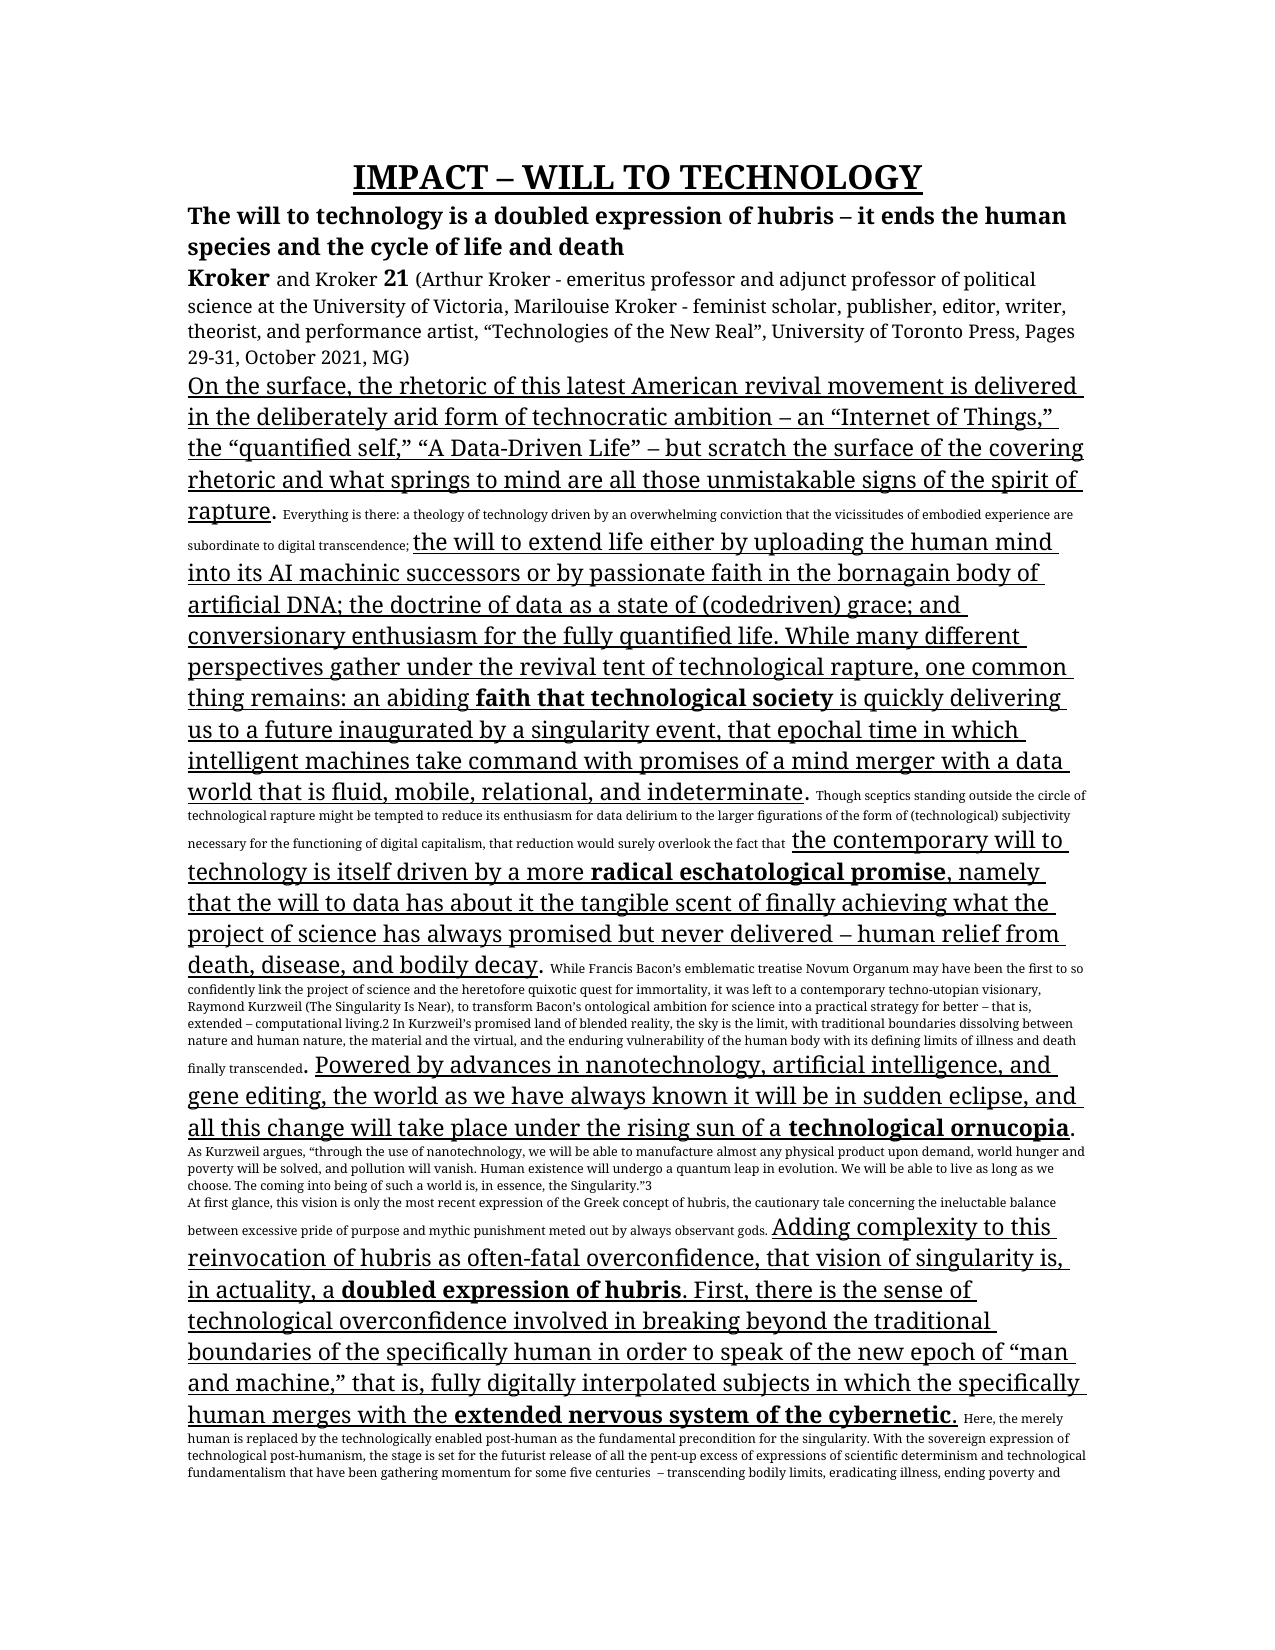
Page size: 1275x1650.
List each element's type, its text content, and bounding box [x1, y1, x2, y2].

text On the surface, the rhetoric of this latest American revival movement is delivered in the deliberately arid form of technocratic ambition – an “Internet of Things,” the “quantified self,” “A Data-Driven Life” – but scratch the surface of the covering rhetoric and what springs to mind are all those unmistakable signs of the spirit of rapture. Everything is there: a theology of technology driven by an overwhelming conviction that the vicissitudes of embodied experience are subordinate to digital transcendence; the will to extend life either by uploading the human mind into its AI machinic successors or by passionate faith in the bornagain body of artificial DNA; the doctrine of data as a state of (codedriven) grace; and conversionary enthusiasm for the fully quantified life. While many different perspectives gather under the revival tent of technological rapture, one common thing remains: an abiding faith that technological society is quickly delivering us to a future inaugurated by a singularity event, that epochal time in which intelligent machines take command with promises of a mind merger with a data world that is fluid, mobile, relational, and indeterminate. Though sceptics standing outside the circle of technological rapture might be tempted to reduce its enthusiasm for data delirium to the larger figurations of the form of (technological) subjectivity necessary for the functioning of digital capitalism, that reduction would surely overlook the fact that the contemporary will to technology is itself driven by a more radical eschatological promise, namely that the will to data has about it the tangible scent of finally achieving what the project of science has always promised but never delivered – human relief from death, disease, and bodily decay. While Francis Bacon’s emblematic treatise Novum Organum may have been the first to so confidently link the project of science and the heretofore quixotic quest for immortality, it was left to a contemporary techno-utopian visionary, Raymond Kurzweil (The Singularity Is Near), to transform Bacon’s ontological ambition for science into a practical strategy for better – that is, extended – computational living.2 In Kurzweil’s promised land of blended reality, the sky is the limit, with traditional boundaries dissolving between nature and human nature, the material and the virtual, and the enduring vulnerability of the human body with its defining limits of illness and death finally transcended. Powered by advances in nanotechnology, artificial intelligence, and gene editing, the world as we have always known it will be in sudden eclipse, and all this change will take place under the rising sun of a technological ornucopia. As Kurzweil argues, “through the use of nanotechnology, we will be able to manufacture almost any physical product upon demand, world hunger and poverty will be solved, and pollution will vanish. Human existence will undergo a quantum leap in evolution. We will be able to live as long as we choose. The coming into being of such a world is, in essence, the Singularity.”3 [187, 370, 1087, 1194]
text Kroker and Kroker 21 (Arthur Kroker - emeritus professor and adjunct professor of political science at the University of Victoria, Marilouise Kroker - feminist scholar, publisher, editor, writer, theorist, and performance artist, “Technologies of the New Real”, University of Toronto Press, Pages 29-31, October 2021, MG) [187, 262, 1087, 370]
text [187, 1395, 1087, 1481]
subtitle Impact – Will to Technology [187, 154, 1087, 199]
subtitle The will to technology is a doubled expression of hubris – it ends the human species and the cycle of life and death [187, 199, 1087, 262]
